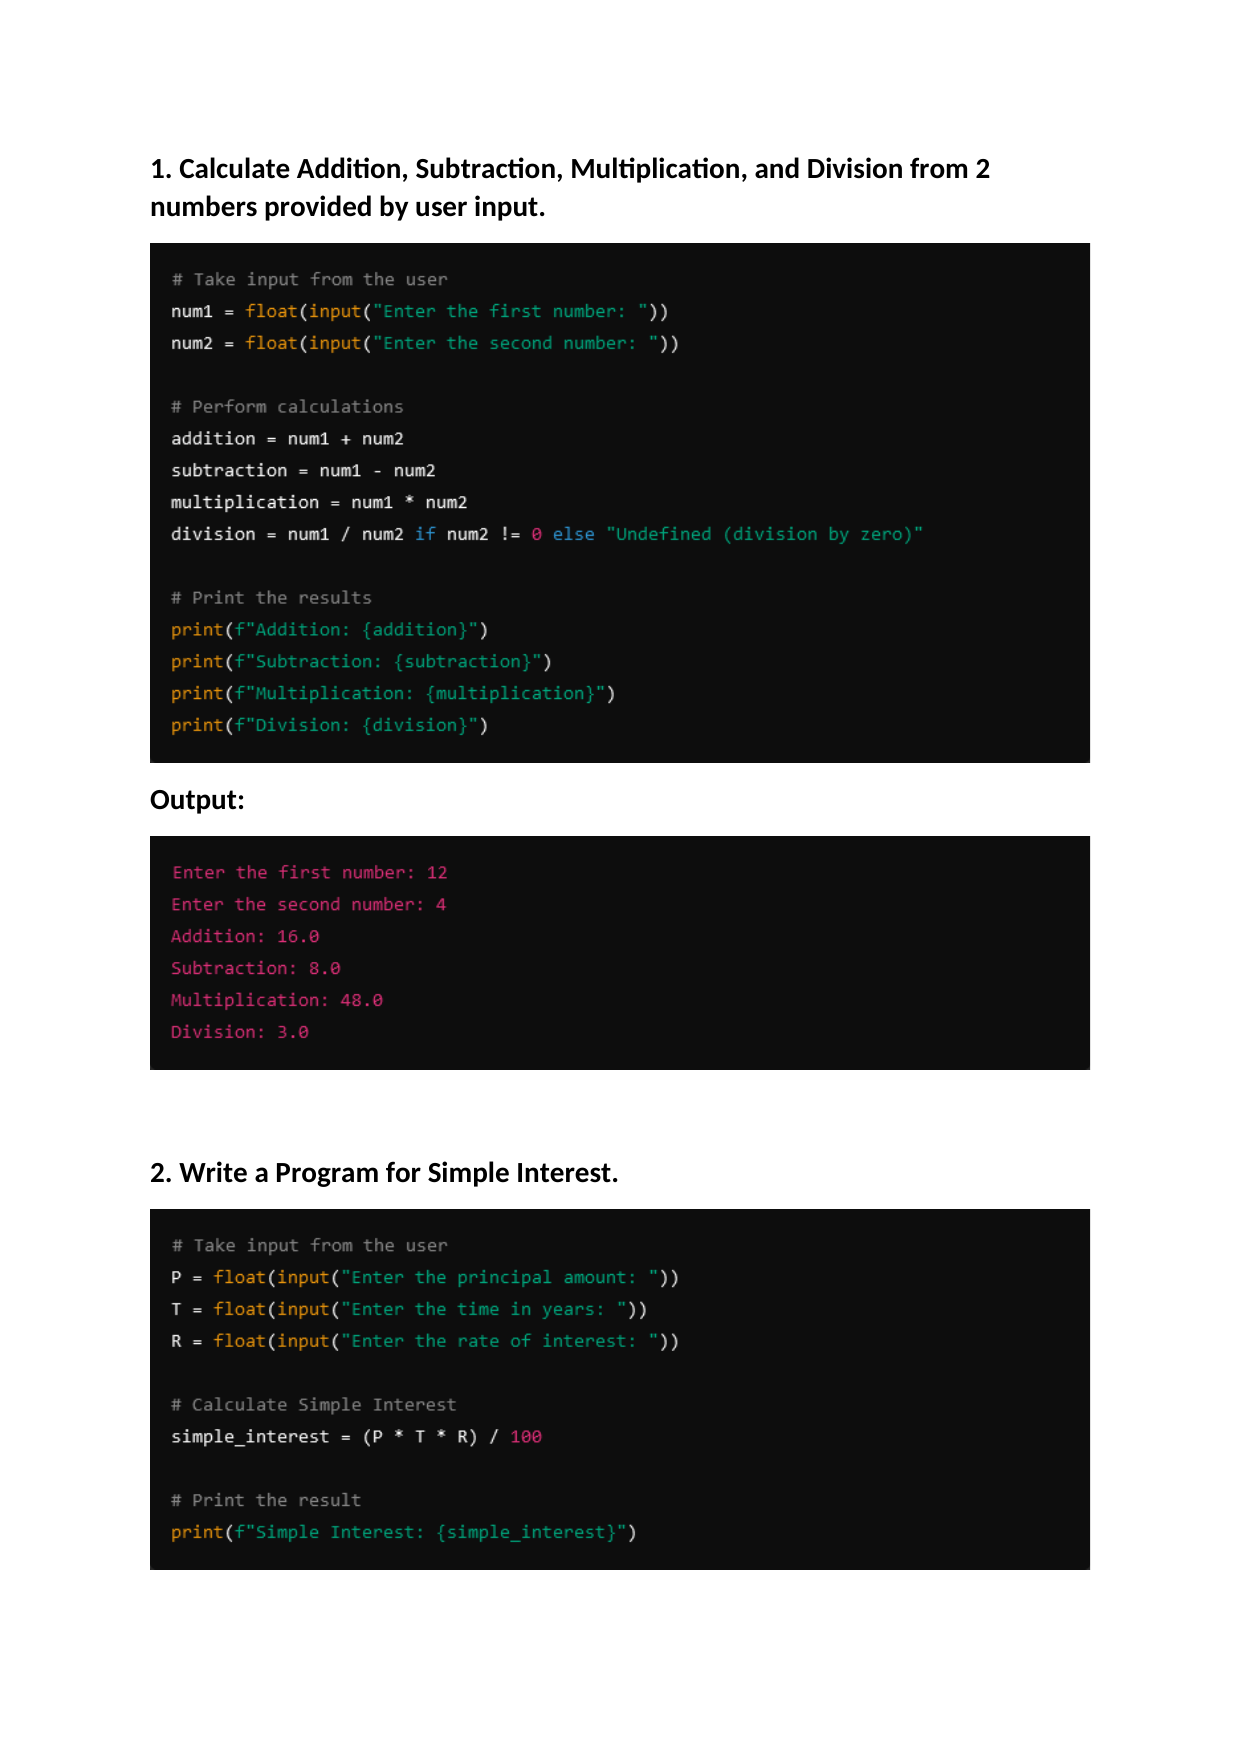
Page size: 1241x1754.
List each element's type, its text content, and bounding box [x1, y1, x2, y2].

text 1. Calculate Addition, Subtraction, Multiplication, and Division from 2 numbers provided by user input. [150, 150, 1090, 224]
text 2. Write a Program for Simple Interest. [150, 1154, 1090, 1190]
picture [150, 836, 1091, 1070]
picture [150, 1209, 1091, 1570]
text Output: [150, 781, 1090, 817]
picture [150, 243, 1091, 763]
